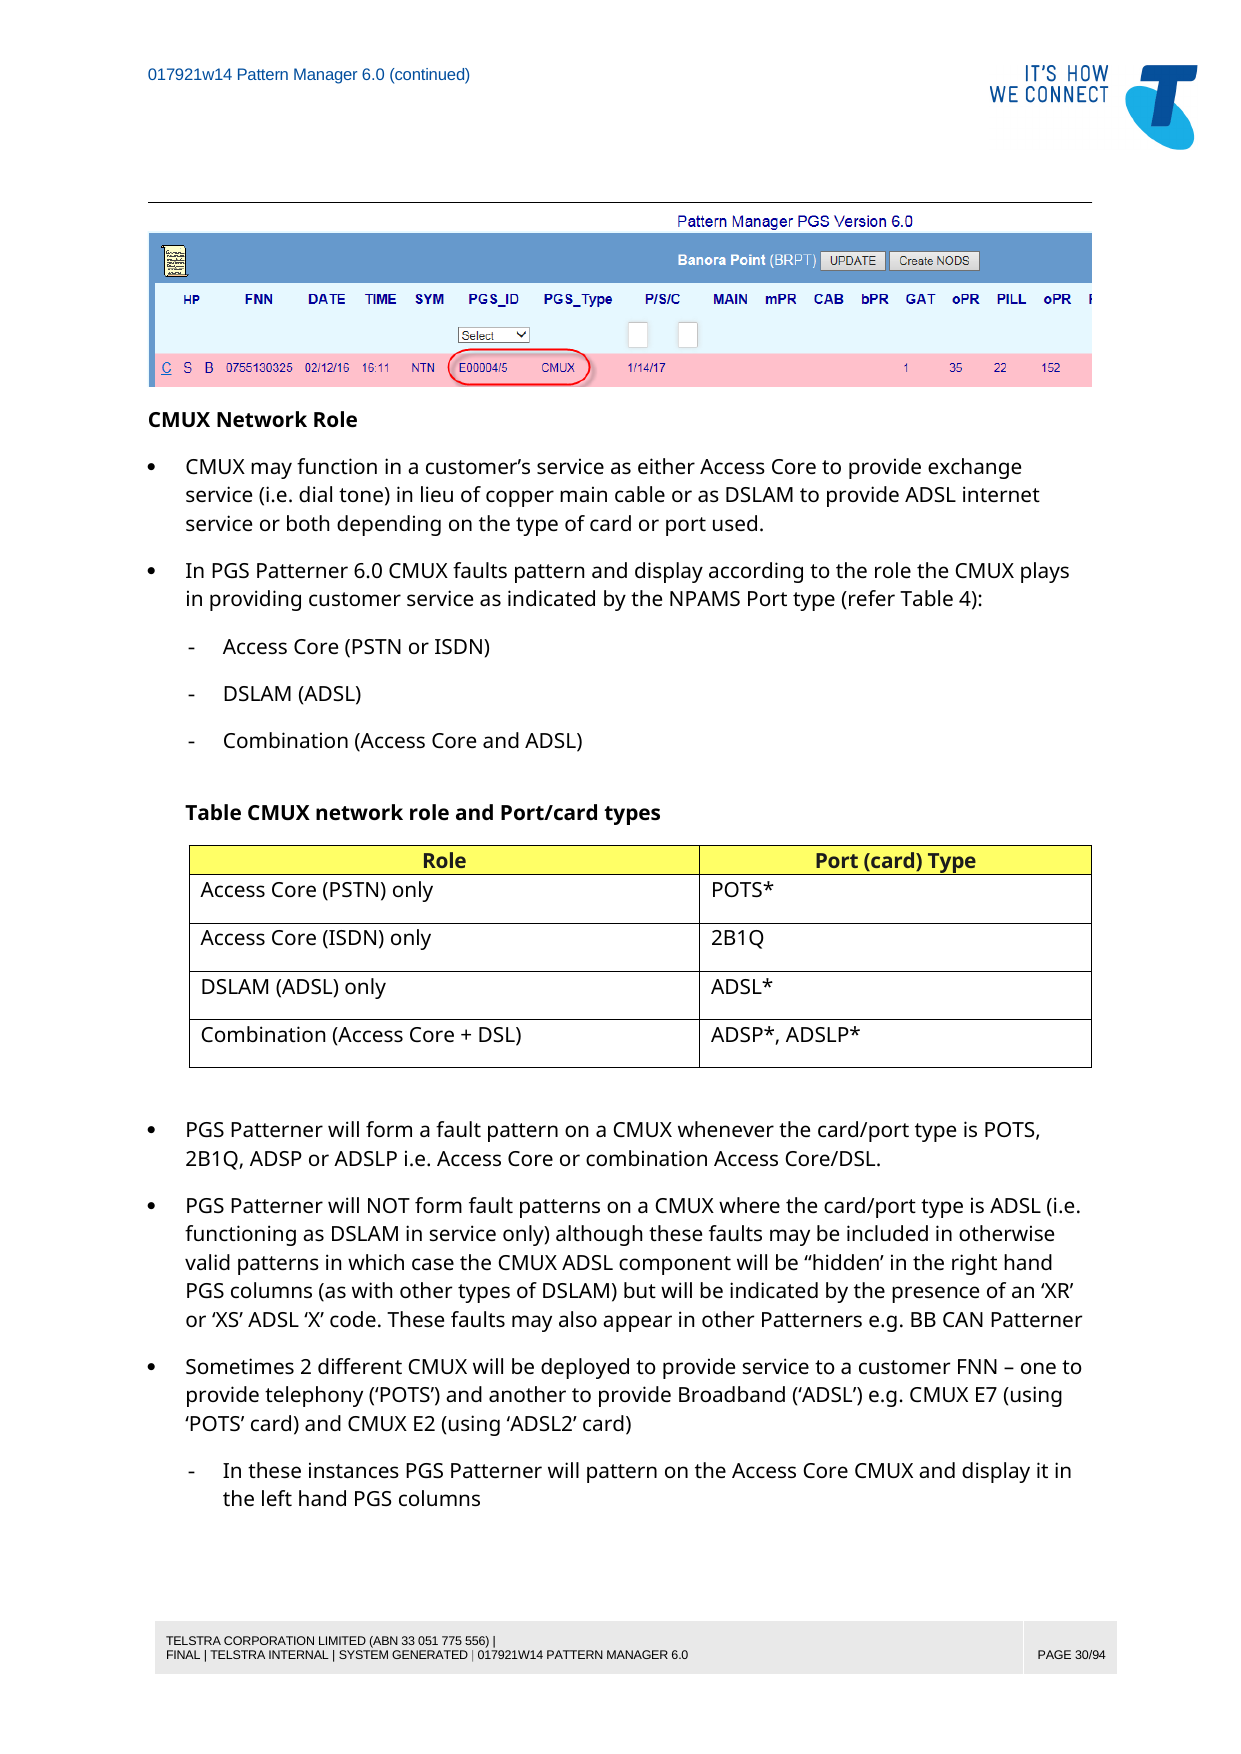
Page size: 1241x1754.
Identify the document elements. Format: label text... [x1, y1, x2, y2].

list CMUX may function in a customer’s service as either Access Core to provide exchange service (i.e. dial tone) in lieu of copper main cable or as DSLAM to provide ADSL internet service or both depending on the type of card or port used. [148, 452, 1092, 537]
list DSLAM (ADSL) [185, 679, 1092, 708]
table_cell Combination (Access Core + DSL) [190, 1020, 699, 1067]
table_cell ADSL* [700, 972, 1091, 1019]
table_cell Access Core (PSTN) only [190, 875, 699, 922]
table_cell Access Core (ISDN) only [190, 924, 699, 971]
picture [989, 65, 1198, 150]
picture [147, 203, 1092, 387]
table_cell DSLAM (ADSL) only [190, 972, 699, 1019]
table_cell POTS* [700, 875, 1091, 922]
list In these instances PGS Patterner will pattern on the Access Core CMUX and display it in the left hand PGS columns [185, 1456, 1092, 1513]
list PGS Patterner will form a fault pattern on a CMUX whenever the card/port type is POTS, 2B1Q, ADSP or ADSLP i.e. Access Core or combination Access Core/DSL. [148, 1115, 1092, 1172]
list In PGS Patterner 6.0 CMUX faults pattern and display according to the role the CMUX plays in providing customer service as indicated by the NPAMS Port type (refer Table 4): [148, 556, 1092, 613]
list Sometimes 2 different CMUX will be deployed to provide service to a customer FNN – one to provide telephony (‘POTS’) and another to provide Broadband (‘ADSL’) e.g. CMUX E7 (using ‘POTS’ card) and CMUX E2 (using ‘ADSL2’ card) [148, 1352, 1092, 1437]
list Combination (Access Core and ADSL) [185, 726, 1092, 779]
text Table CMUX network role and Port/card types [185, 798, 1092, 826]
table_header Port (card) Type [700, 846, 1091, 874]
list Access Core (PSTN or ISDN) [185, 632, 1092, 660]
table_cell ADSP*, ADSLP* [700, 1020, 1091, 1067]
text CMUX Network Role [148, 405, 1092, 433]
table_cell 2B1Q [700, 924, 1091, 971]
table_header Role [190, 846, 699, 874]
list PGS Patterner will NOT form fault patterns on a CMUX where the card/port type is ADSL (i.e. functioning as DSLAM in service only) although these faults may be included in otherwise valid patterns in which case the CMUX ADSL component will be “hidden’ in the right hand PGS columns (as with other types of DSLAM) but will be indicated by the presence of an ‘XR’ or ‘XS’ ADSL ‘X’ code. These faults may also appear in other Patterners e.g. BB CAN Patterner [148, 1191, 1092, 1333]
